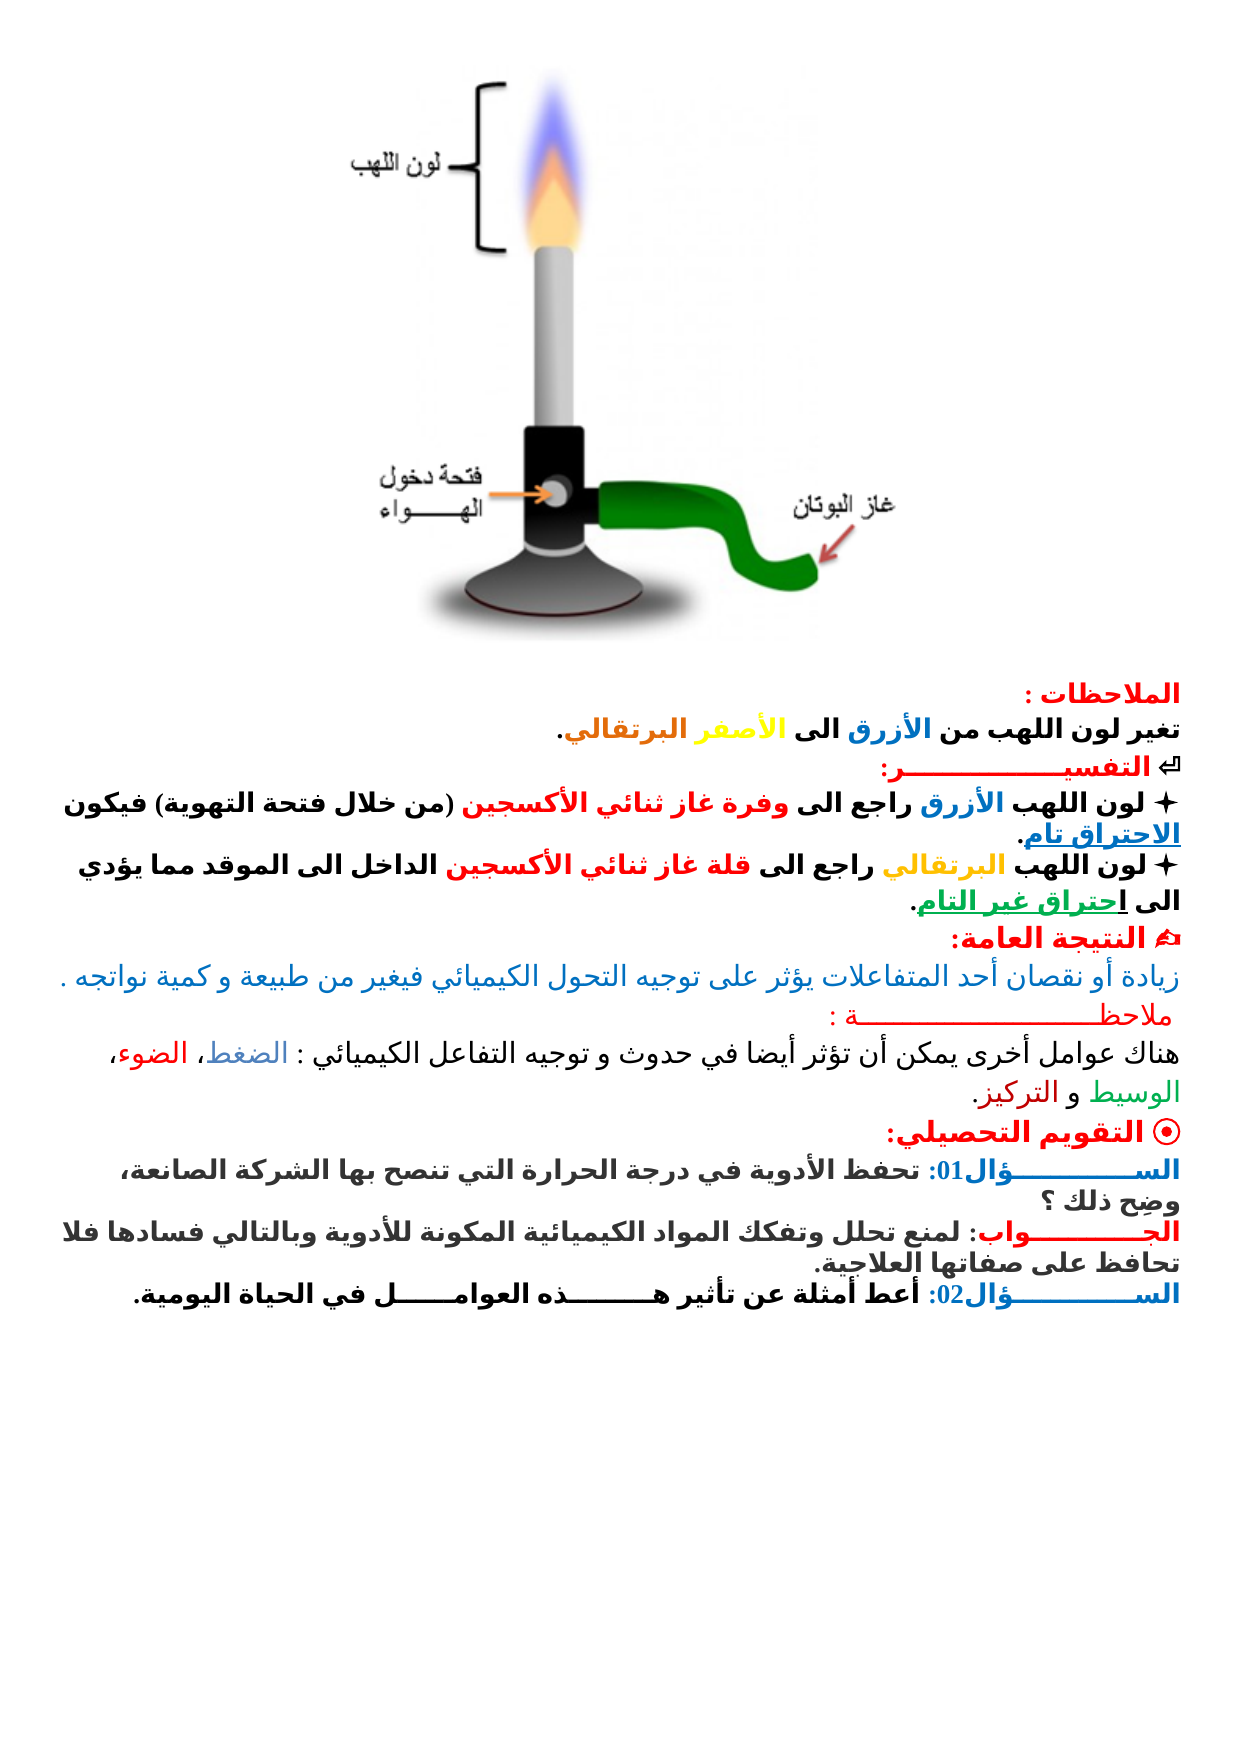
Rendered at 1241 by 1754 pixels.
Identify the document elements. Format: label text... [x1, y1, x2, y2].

text لون اللهب البرتقالي راجع الى قلة غاز ثنائي الأكسجين الداخل الى الموقد مما يؤدي الى احتراق غير التام. [59, 849, 1181, 916]
text النتيجة العامة: [59, 921, 1181, 954]
text الســـــــــــــؤال01: تحفظ الأدوية في درجة الحرارة التي تنصح بها الشركة الصانعة، وضِح ذلك ؟ [59, 1154, 1181, 1216]
text ملاحظــــــــــــــــــــــــــــة : [59, 998, 1181, 1032]
text تغير لون اللهب من الأزرق الى الأصفر البرتقالي. [59, 713, 1181, 745]
text الملاحظات : [59, 678, 1181, 709]
text هناك عوامل أخرى يمكن أن تؤثر أيضا في حدوث و توجيه التفاعل الكيميائي : الضغط، الضوء، الوسيط و التركيز. [59, 1037, 1181, 1109]
text الســـــــــــــؤال02: أعط أمثلة عن تأثير هـــــــــذه العوامــــــل في الحياة اليومية. [59, 1279, 1181, 1310]
text زيادة أو نقصان أحد المتفاعلات يؤثر على توجيه التحول الكيميائي فيغير من طبيعة و كمية نواتجه . [59, 959, 1181, 993]
text لون اللهب الأزرق راجع الى وفرة غاز ثنائي الأكسجين (من خلال فتحة التهوية) فيكون الاحتراق تام. [59, 787, 1181, 849]
text ⦿ التقويم التحصيلي: [59, 1114, 1181, 1149]
picture [330, 59, 910, 653]
text ⏎ التفسيـــــــــــــــــر: [59, 749, 1181, 782]
text الجــــــــــــواب: لمنع تحلل وتفكك المواد الكيميائية المكونة للأدوية وبالتالي فسادها فلا تحافظ على صفاتها العلاجية. [59, 1216, 1181, 1279]
